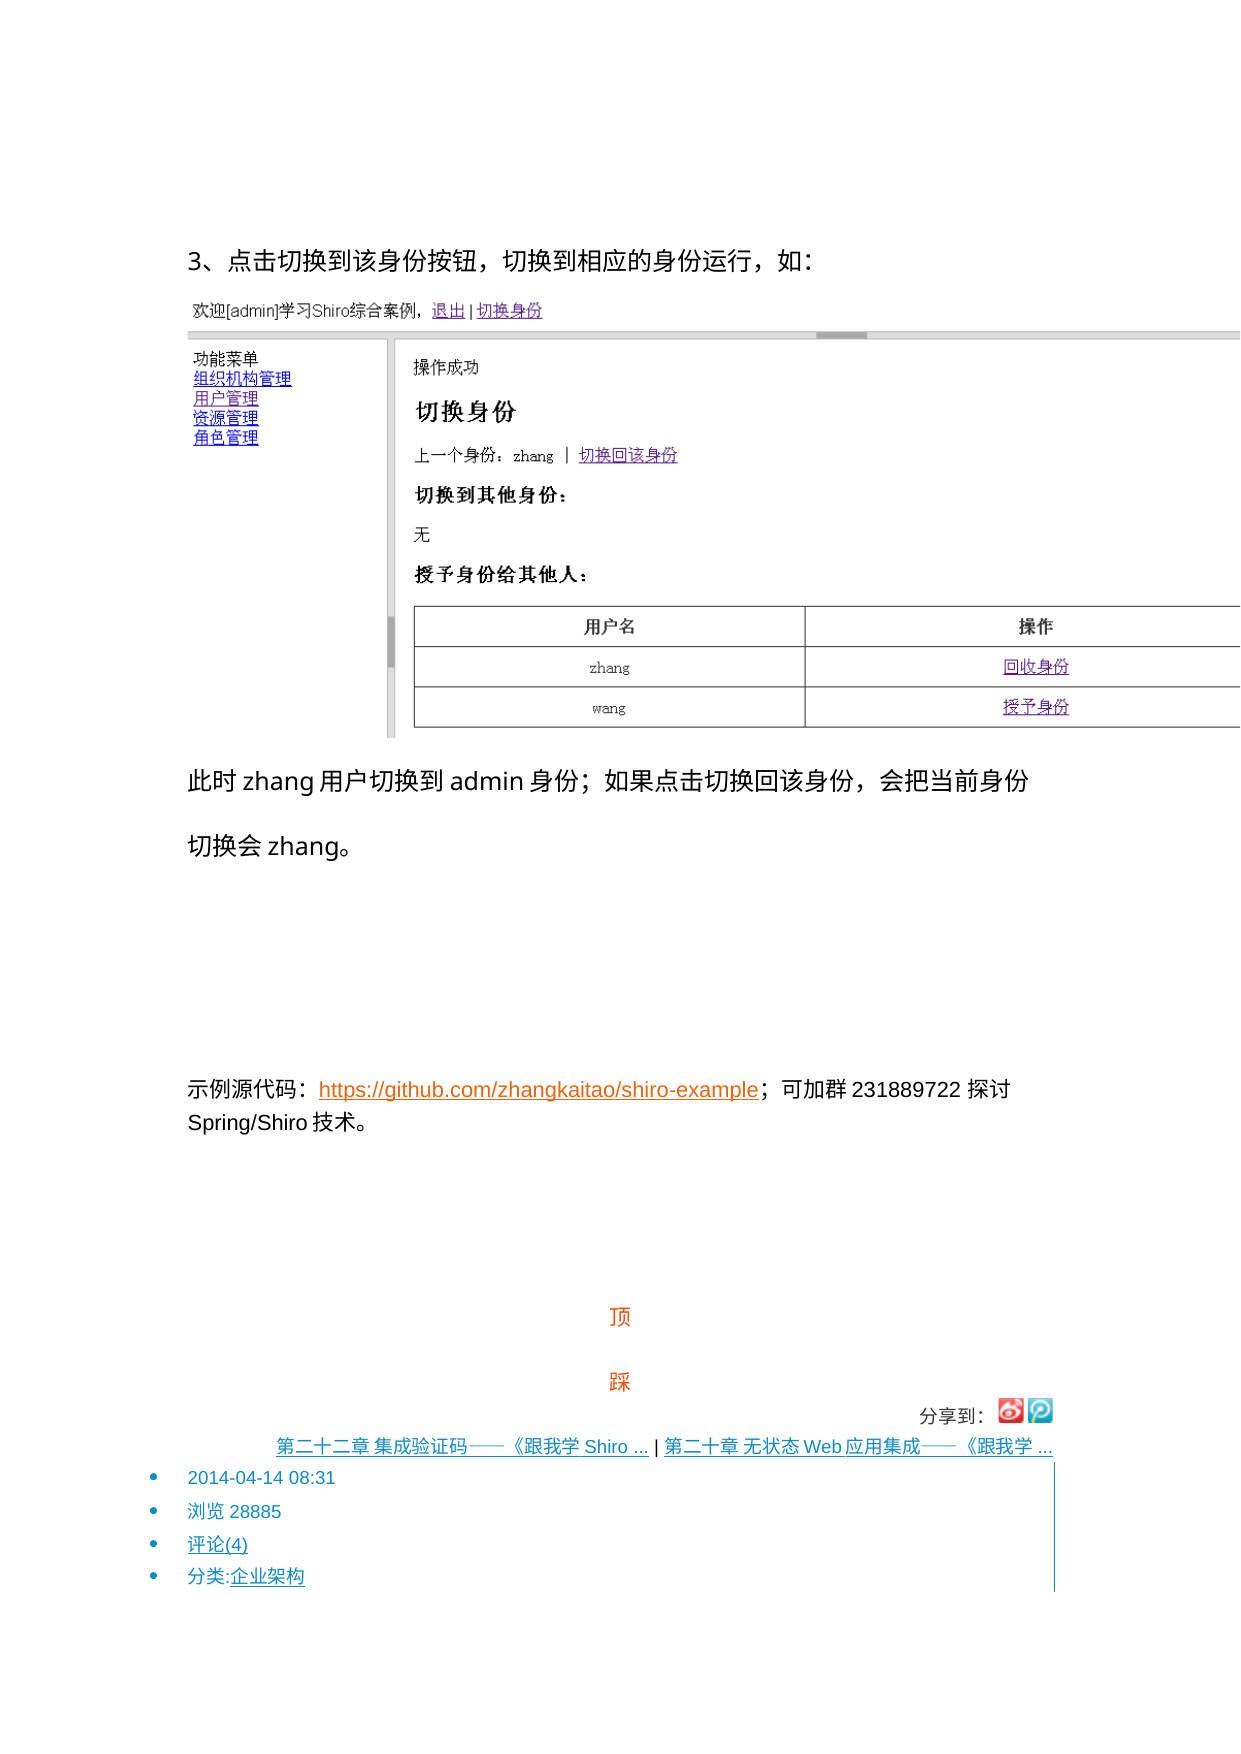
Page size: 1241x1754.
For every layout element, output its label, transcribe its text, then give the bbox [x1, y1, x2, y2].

text 3、点击切换到该身份按钮，切换到相应的身份运行，如： [187, 227, 1053, 292]
text 分享到： [187, 1397, 1053, 1429]
list 分类:企业架构 [150, 1559, 1054, 1592]
text 此时zhang用户切换到admin身份；如果点击切换回该身份，会把当前身份切换会zhang。 [187, 747, 1053, 877]
picture [187, 292, 1241, 738]
text 1 踩 [187, 1332, 1053, 1397]
text 示例源代码：https://github.com/zhangkaitao/shiro-example；可加群 231889722 探讨Spring/Shiro技术。 [187, 1072, 1053, 1137]
list 浏览 28885 [150, 1494, 1054, 1527]
list 2014-04-14 08:31 [150, 1462, 1054, 1494]
picture [998, 1398, 1024, 1423]
list 评论(4) [150, 1527, 1054, 1559]
text 第二十二章 集成验证码——《跟我学Shiro ... | 第二十章 无状态Web应用集成——《跟我学 ... [187, 1429, 1053, 1462]
picture [1027, 1398, 1053, 1423]
text 8 顶 [187, 1267, 1053, 1332]
